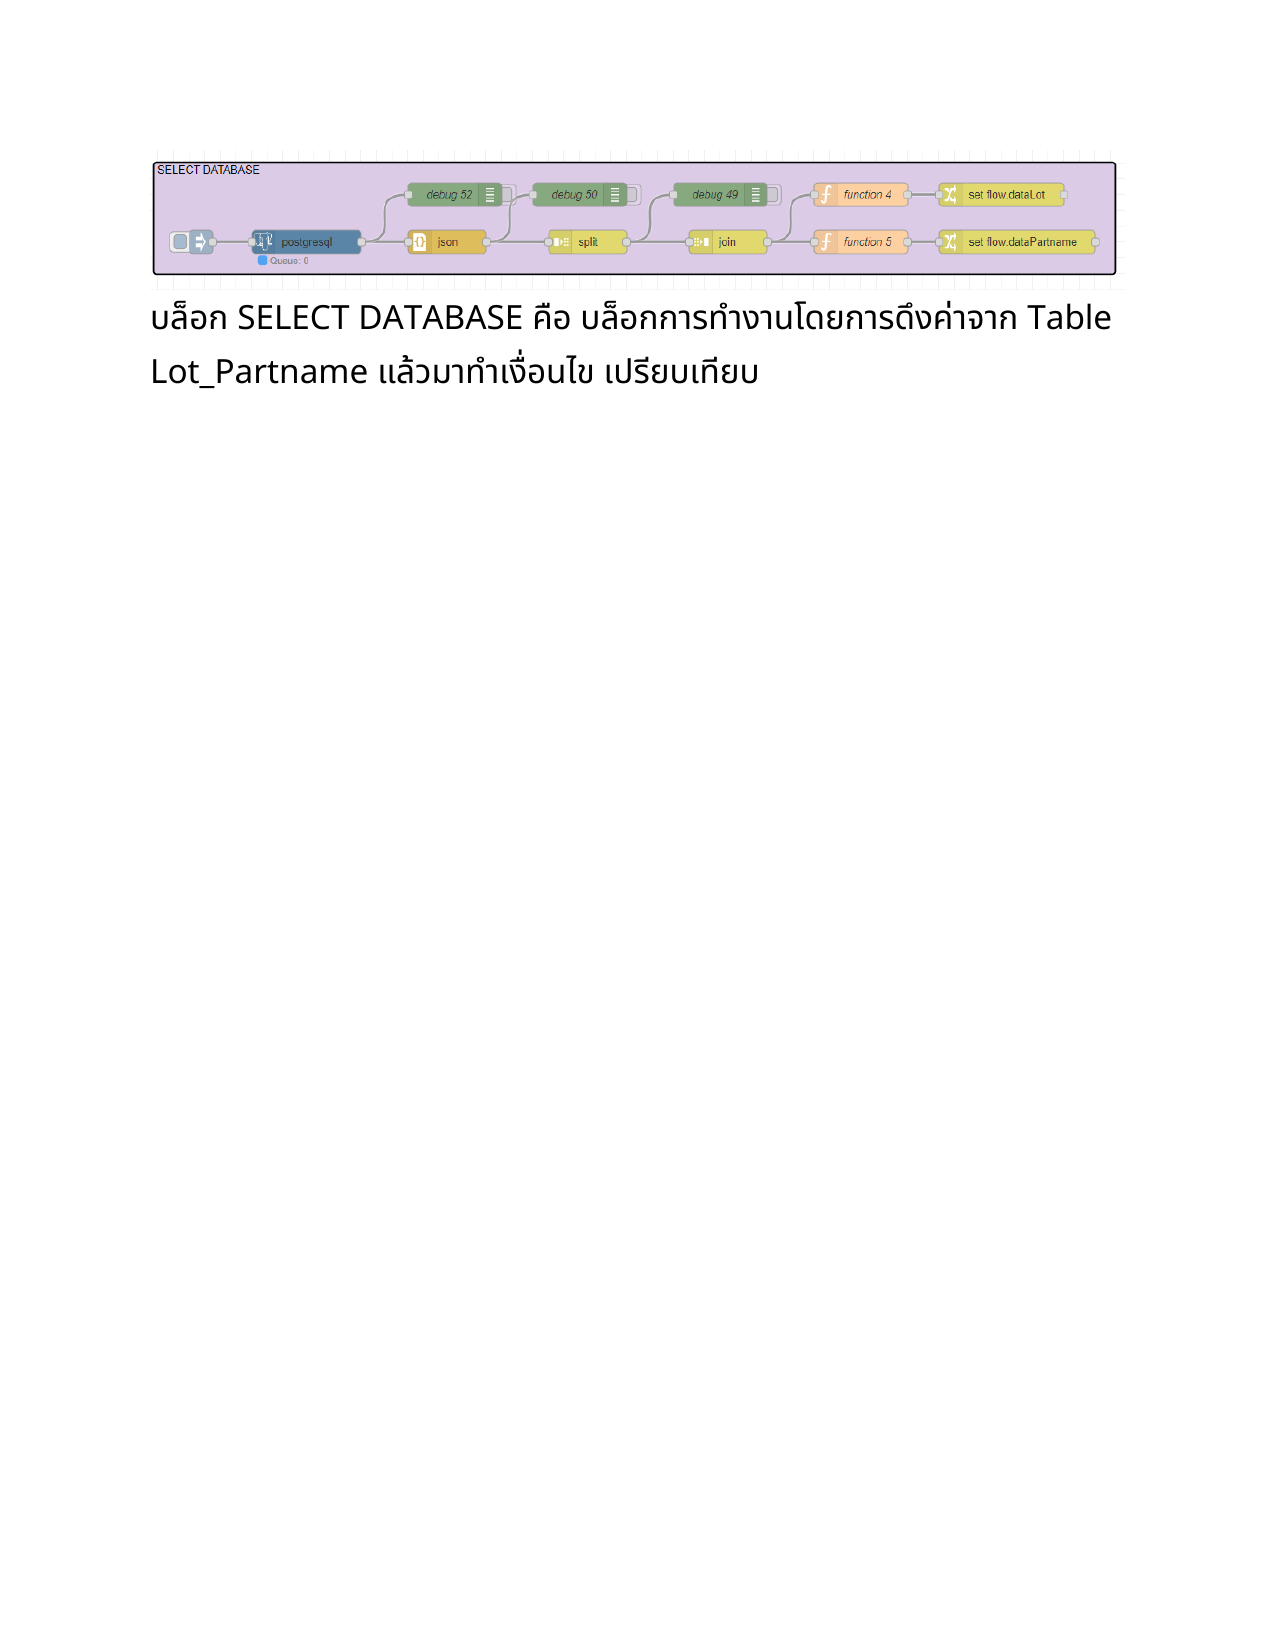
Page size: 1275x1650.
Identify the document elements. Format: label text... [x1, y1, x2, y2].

picture [150, 150, 1125, 290]
text บล็อก SELECT DATABASE คือ บล็อกการทำงานโดยการดึงค่าจาก Table Lot_Partname แล้วมาทำเงื่อนไข เปรียบเทียบ [150, 290, 1125, 399]
